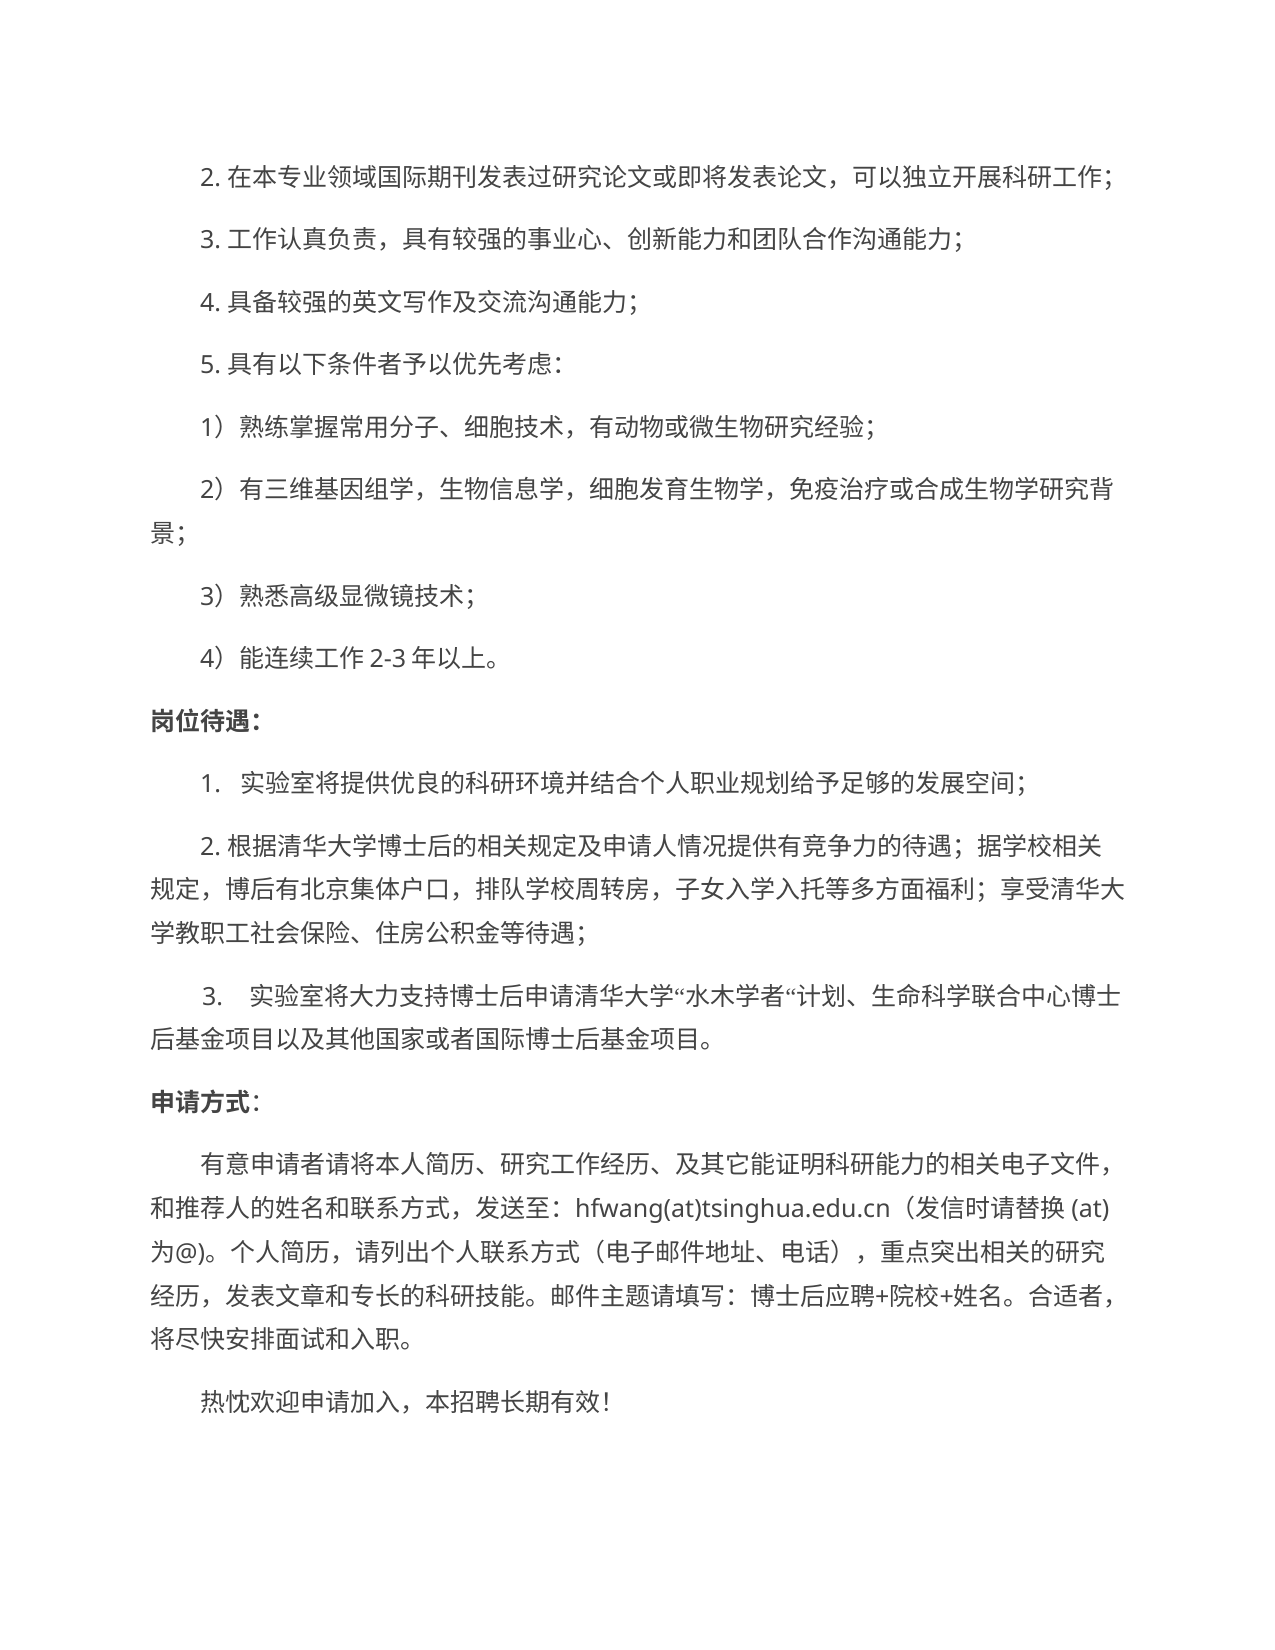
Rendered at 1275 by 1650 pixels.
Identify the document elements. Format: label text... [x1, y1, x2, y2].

text 3. 实验室将大力支持博士后申请清华大学“水木学者“计划、生命科学联合中心博士后基金项目以及其他国家或者国际博士后基金项目。 [150, 969, 1125, 1056]
text 申请方式： [150, 1075, 1125, 1119]
text 热忱欢迎申请加入，本招聘长期有效！ [150, 1375, 1125, 1419]
text 4）能连续工作2-3年以上。 [150, 631, 1125, 675]
text 3. 工作认真负责，具有较强的事业心、创新能力和团队合作沟通能力； [150, 212, 1125, 256]
text 2. 在本专业领域国际期刊发表过研究论文或即将发表论文，可以独立开展科研工作； [150, 150, 1125, 194]
text 1）熟练掌握常用分子、细胞技术，有动物或微生物研究经验； [150, 400, 1125, 444]
text 5. 具有以下条件者予以优先考虑： [150, 337, 1125, 381]
text 2）有三维基因组学，生物信息学，细胞发育生物学，免疫治疗或合成生物学研究背景； [150, 462, 1125, 550]
text 1. 实验室将提供优良的科研环境并结合个人职业规划给予足够的发展空间； [150, 756, 1125, 800]
text 有意申请者请将本人简历、研究工作经历、及其它能证明科研能力的相关电子文件，和推荐人的姓名和联系方式，发送至：hfwang(at)tsinghua.edu.cn（发信时请替换 (at)为@)。个人简历，请列出个人联系方式（电子邮件地址、电话），重点突出相关的研究经历，发表文章和专长的科研技能。邮件主题请填写：博士后应聘+院校+姓名。合适者，将尽快安排面试和入职。 [150, 1137, 1125, 1356]
text 岗位待遇： [150, 694, 1125, 737]
text 2. 根据清华大学博士后的相关规定及申请人情况提供有竞争力的待遇；据学校相关规定，博后有北京集体户口，排队学校周转房，子女入学入托等多方面福利；享受清华大学教职工社会保险、住房公积金等待遇； [150, 819, 1125, 950]
text 3）熟悉高级显微镜技术； [150, 569, 1125, 612]
text 4. 具备较强的英文写作及交流沟通能力； [150, 275, 1125, 319]
